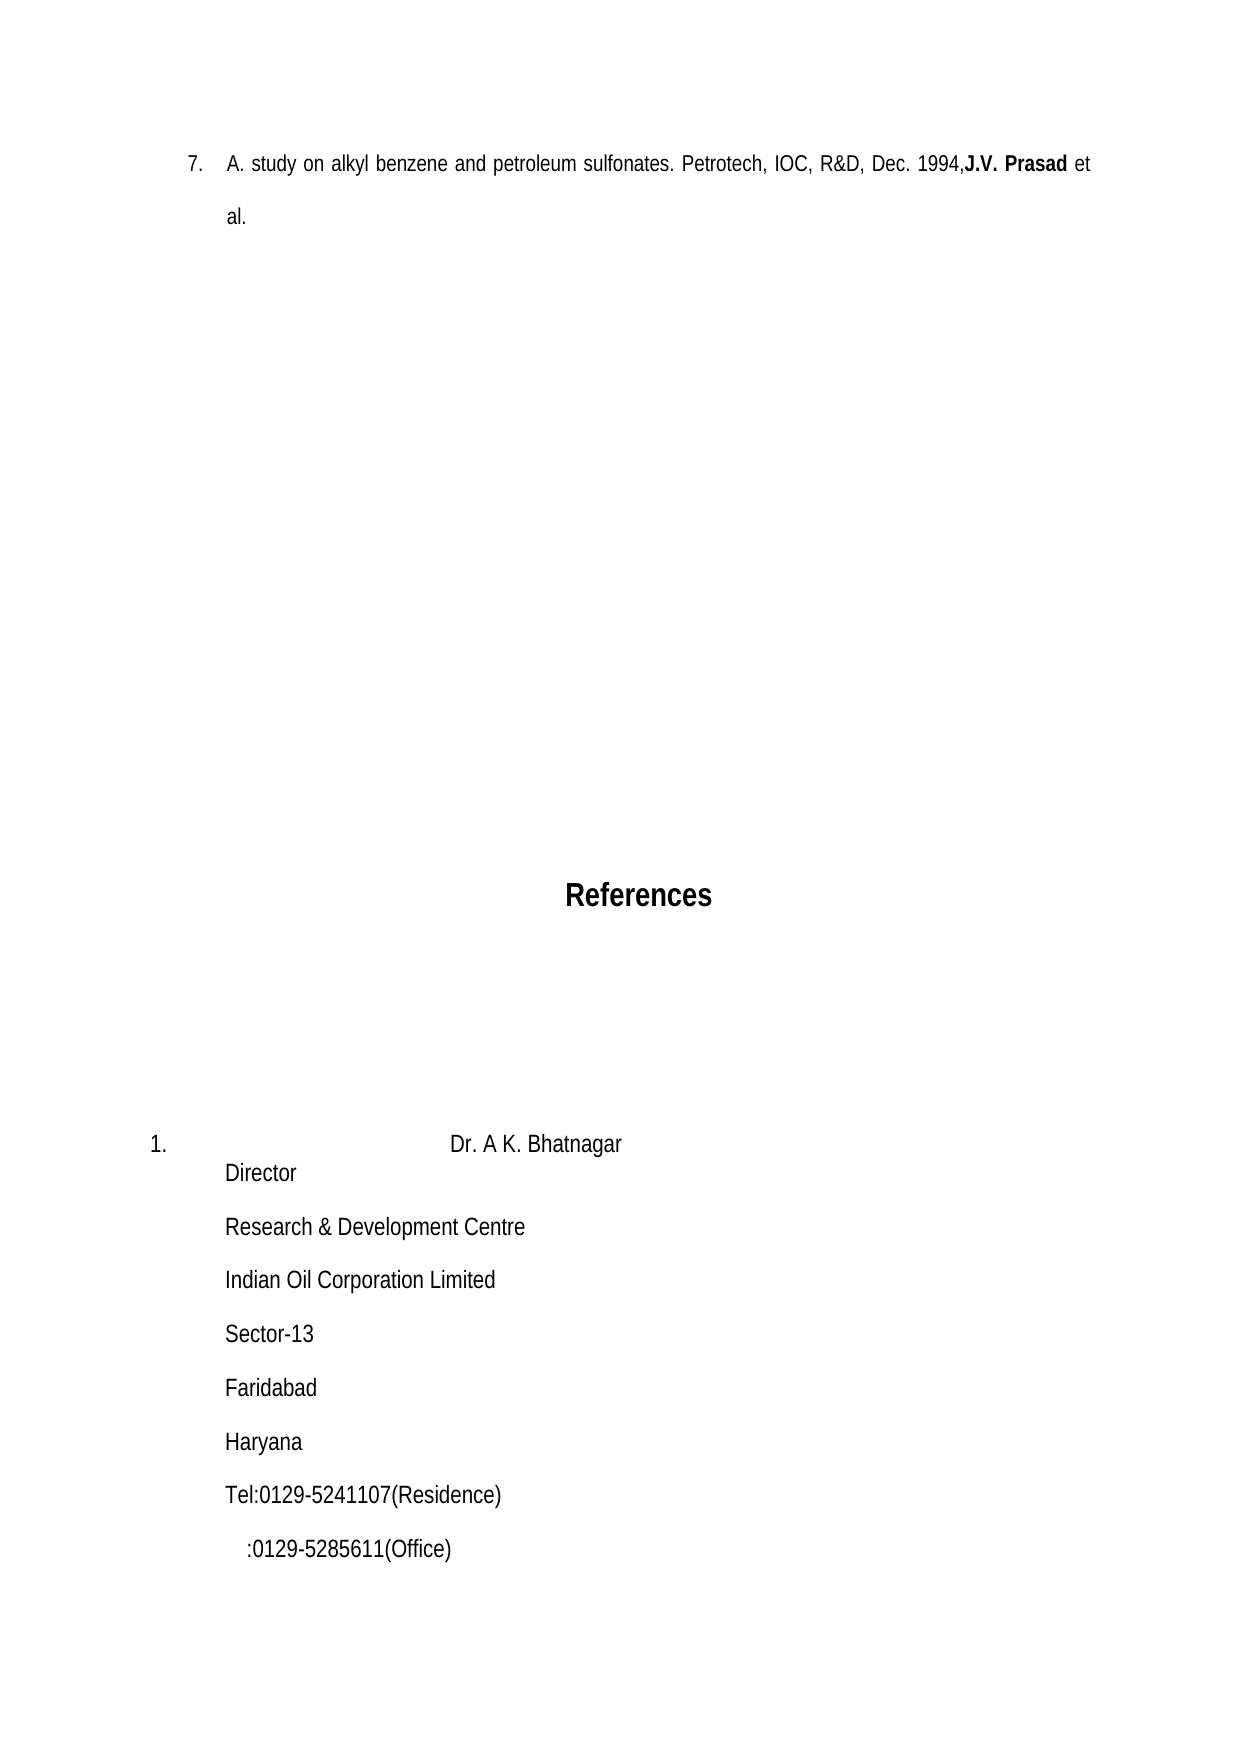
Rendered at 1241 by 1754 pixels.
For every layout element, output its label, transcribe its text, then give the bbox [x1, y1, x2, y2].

text :0129-5285611(Office) [150, 1534, 1090, 1563]
subtitle References [187, 875, 1090, 913]
text Director [225, 1158, 1090, 1187]
text Haryana [150, 1427, 1090, 1455]
list A. study on alkyl benzene and petroleum sulfonates. Petrotech, IOC, R&D, Dec. 1994,J.V. Prasad et al. [187, 150, 1090, 229]
text Research & Development Centre [225, 1212, 1090, 1240]
text Indian Oil Corporation Limited [225, 1265, 1090, 1294]
list Dr. A K. Bhatnagar [150, 1129, 1090, 1158]
text Tel:0129-5241107(Residence) [150, 1480, 1090, 1509]
text Sector-13 [225, 1319, 1090, 1348]
